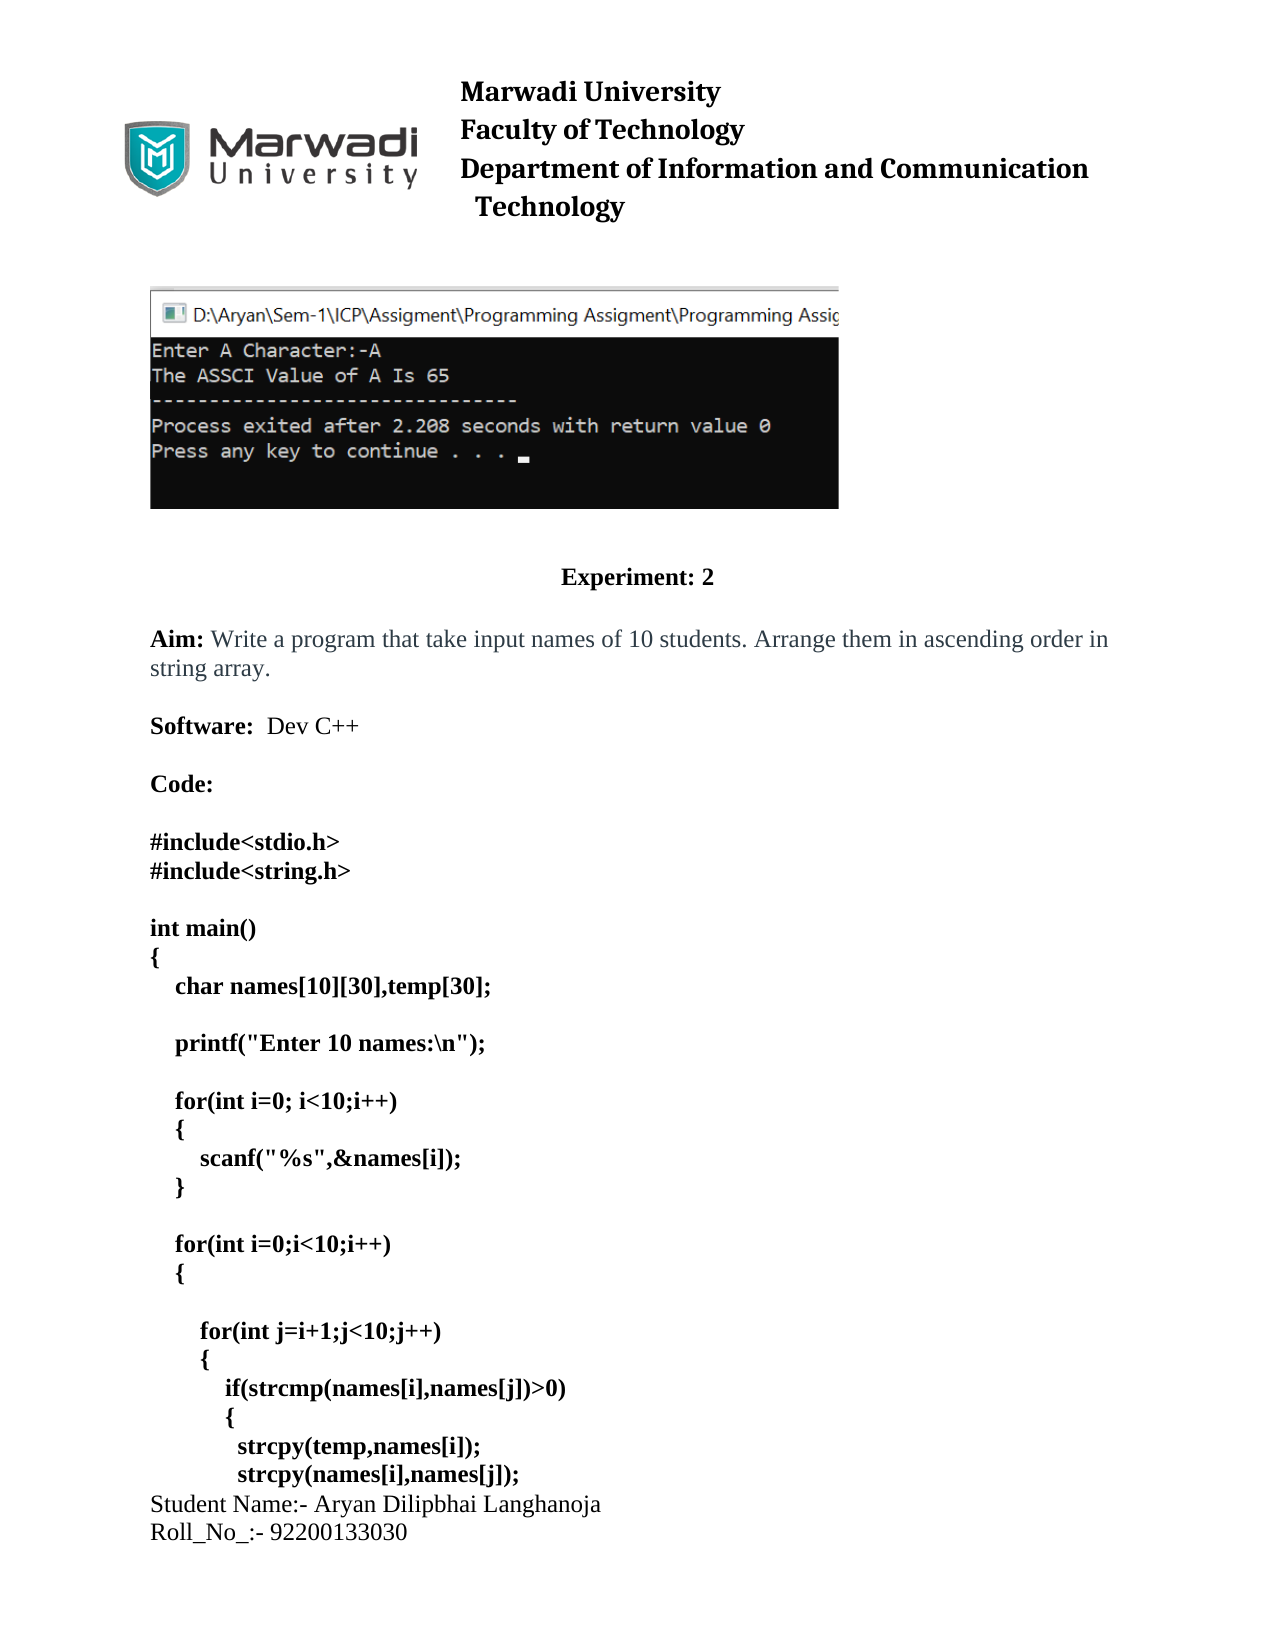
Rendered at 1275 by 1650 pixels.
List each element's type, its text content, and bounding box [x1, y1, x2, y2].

text strcpy(names[i],names[j]); [150, 1459, 1125, 1488]
text #include<string.h> [150, 856, 1125, 884]
text printf("Enter 10 names:\n"); [150, 1028, 1125, 1057]
text scanf("%s",&names[i]); [150, 1143, 1125, 1172]
picture [150, 286, 839, 509]
text { [150, 1258, 1125, 1287]
text { [150, 942, 1125, 971]
text { [150, 1114, 1125, 1143]
text for(int i=0; i<10;i++) [150, 1086, 1125, 1114]
text Code: [150, 769, 1125, 798]
text if(strcmp(names[i],names[j])>0) [150, 1373, 1125, 1402]
text Experiment: 2 [150, 562, 1125, 591]
picture [106, 101, 435, 216]
text for(int i=0;i<10;i++) [150, 1229, 1125, 1258]
text { [150, 1344, 1125, 1373]
text #include<stdio.h> [150, 827, 1125, 856]
text } [150, 1172, 1125, 1201]
text int main() [150, 913, 1125, 942]
text Software: Dev C++ [150, 711, 1125, 740]
text char names[10][30],temp[30]; [150, 971, 1125, 999]
text for(int j=i+1;j<10;j++) [150, 1316, 1125, 1344]
text { [150, 1402, 1125, 1431]
text strcpy(temp,names[i]); [150, 1431, 1125, 1459]
text Aim: Write a program that take input names of 10 students. Arrange them in ascending order in string array. [150, 624, 1125, 682]
